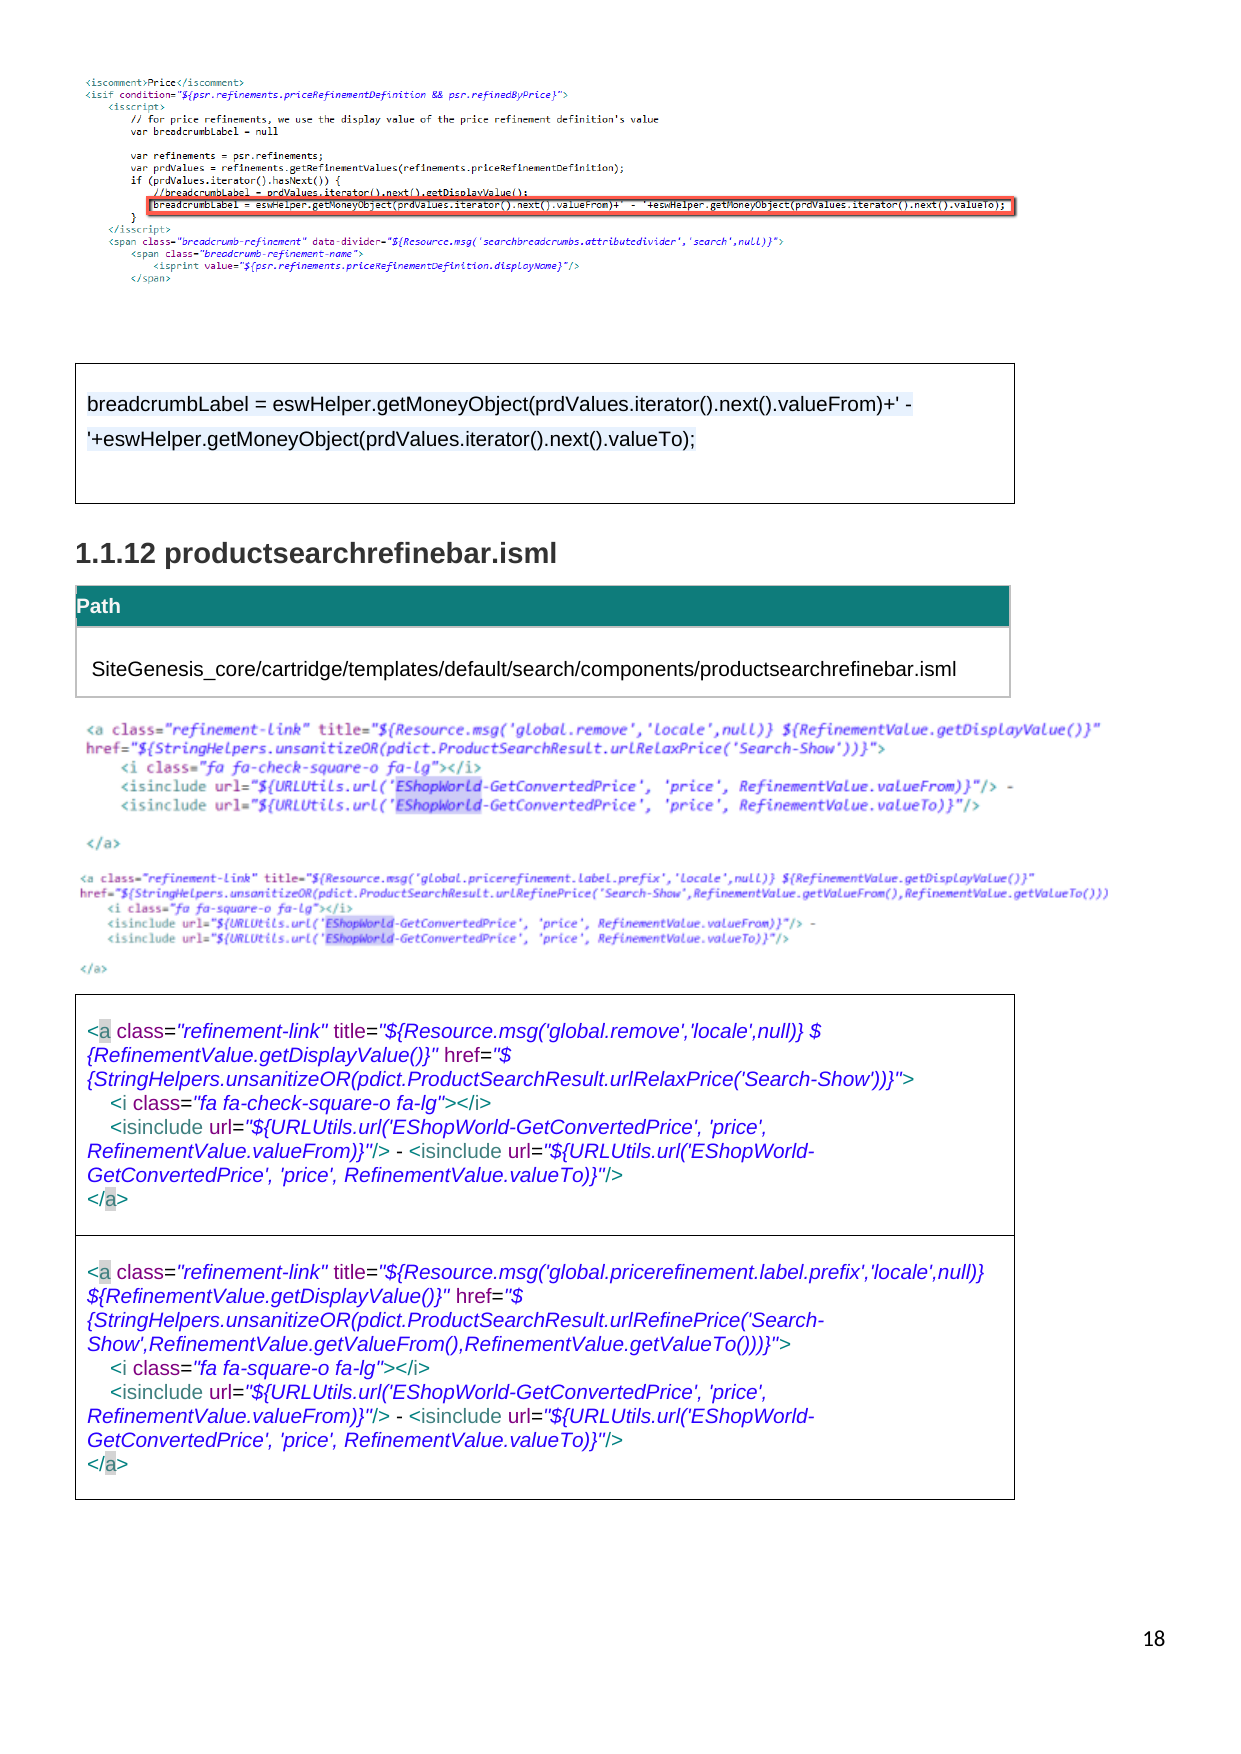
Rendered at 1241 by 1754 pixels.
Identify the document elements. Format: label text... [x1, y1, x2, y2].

text 1.1.12 productsearchrefinebar.isml [75, 536, 1165, 569]
table_header breadcrumbLabel = eswHelper.getMoneyObject(prdValues.iterator().next().valueFrom)+' - '+eswHelper.getMoneyObject(prdValues.iterator().next().valueTo); [76, 364, 1014, 503]
table_cell <a class="refinement-link" title="${Resource.msg('global.pricerefinement.label.prefix','locale',null)} ${RefinementValue.getDisplayValue()}" href="${StringHelpers.unsanitizeOR(pdict.ProductSearchResult.urlRefinePrice('Search-Show',RefinementValue.getValueFrom(),RefinementValue.getValueTo()))}"> <i class="fa fa-square-o fa-lg"></i> <isinclude url="${URLUtils.url('EShopWorld-GetConvertedPrice', 'price', RefinementValue.valueFrom)}"/> - <isinclude url="${URLUtils.url('EShopWorld-GetConvertedPrice', 'price', RefinementValue.valueTo)}"/> </a> [76, 1236, 1014, 1499]
table_header Path [77, 586, 1009, 626]
picture [75, 870, 1108, 978]
picture [80, 75, 1022, 290]
table_cell SiteGenesis_core/cartridge/templates/default/search/components/productsearchrefinebar.isml [77, 628, 1009, 696]
table_header <a class="refinement-link" title="${Resource.msg('global.remove','locale',null)} ${RefinementValue.getDisplayValue()}" href="${StringHelpers.unsanitizeOR(pdict.ProductSearchResult.urlRelaxPrice('Search-Show'))}"> <i class="fa fa-check-square-o fa-lg"></i> <isinclude url="${URLUtils.url('EShopWorld-GetConvertedPrice', 'price', RefinementValue.valueFrom)}"/> - <isinclude url="${URLUtils.url('EShopWorld-GetConvertedPrice', 'price', RefinementValue.valueTo)}"/> </a> [76, 995, 1014, 1235]
picture [75, 714, 1109, 854]
